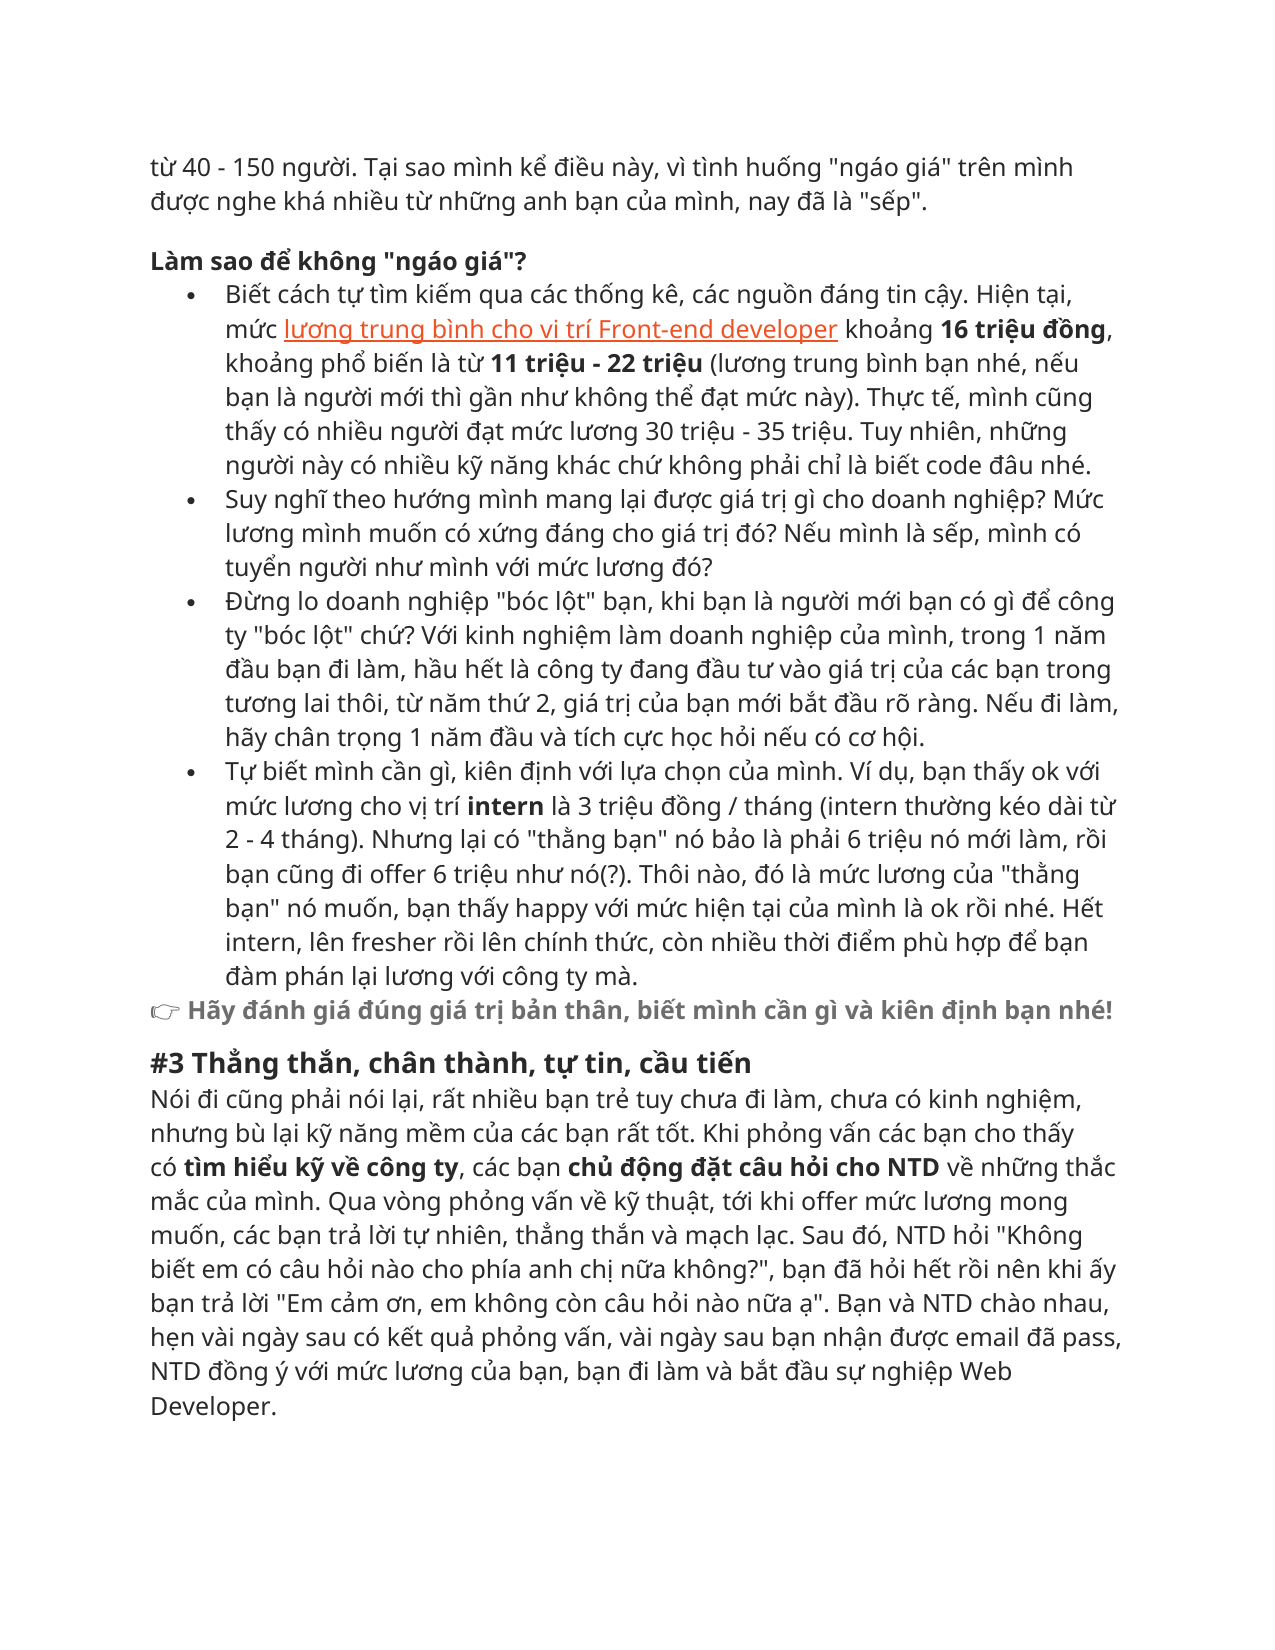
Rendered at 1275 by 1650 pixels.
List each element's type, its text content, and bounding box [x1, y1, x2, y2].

list Tự biết mình cần gì, kiên định với lựa chọn của mình. Ví dụ, bạn thấy ok với mức lương cho vị trí intern là 3 triệu đồng / tháng (intern thường kéo dài từ 2 - 4 tháng). Nhưng lại có "thằng bạn" nó bảo là phải 6 triệu nó mới làm, rồi bạn cũng đi offer 6 triệu như nó(?). Thôi nào, đó là mức lương của "thằng bạn" nó muốn, bạn thấy happy với mức hiện tại của mình là ok rồi nhé. Hết intern, lên fresher rồi lên chính thức, còn nhiều thời điểm phù hợp để bạn đàm phán lại lương với công ty mà. [187, 754, 1125, 992]
text 👉 Hãy đánh giá đúng giá trị bản thân, biết mình cần gì và kiên định bạn nhé! [150, 992, 1125, 1027]
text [150, 150, 1125, 218]
text Nói đi cũng phải nói lại, rất nhiều bạn trẻ tuy chưa đi làm, chưa có kinh nghiệm, nhưng bù lại kỹ năng mềm của các bạn rất tốt. Khi phỏng vấn các bạn cho thấy có tìm hiểu kỹ về công ty, các bạn chủ động đặt câu hỏi cho NTD về những thắc mắc của mình. Qua vòng phỏng vấn về kỹ thuật, tới khi offer mức lương mong muốn, các bạn trả lời tự nhiên, thẳng thắn và mạch lạc. Sau đó, NTD hỏi "Không biết em có câu hỏi nào cho phía anh chị nữa không?", bạn đã hỏi hết rồi nên khi ấy bạn trả lời "Em cảm ơn, em không còn câu hỏi nào nữa ạ". Bạn và NTD chào nhau, hẹn vài ngày sau có kết quả phỏng vấn, vài ngày sau bạn nhận được email đã pass, NTD đồng ý với mức lương của bạn, bạn đi làm và bắt đầu sự nghiệp Web Developer. [150, 1082, 1125, 1422]
list Biết cách tự tìm kiếm qua các thống kê, các nguồn đáng tin cậy. Hiện tại, mức lương trung bình cho vị trí Front-end developer khoảng 16 triệu đồng, khoảng phổ biến là từ 11 triệu - 22 triệu (lương trung bình bạn nhé, nếu bạn là người mới thì gần như không thể đạt mức này). Thực tế, mình cũng thấy có nhiều người đạt mức lương 30 triệu - 35 triệu. Tuy nhiên, những người này có nhiều kỹ năng khác chứ không phải chỉ là biết code đâu nhé. [187, 277, 1125, 482]
text Làm sao để không "ngáo giá"? [150, 243, 1125, 277]
text #3 Thẳng thắn, chân thành, tự tin, cầu tiến [150, 1043, 1125, 1082]
list Đừng lo doanh nghiệp "bóc lột" bạn, khi bạn là người mới bạn có gì để công ty "bóc lột" chứ? Với kinh nghiệm làm doanh nghiệp của mình, trong 1 năm đầu bạn đi làm, hầu hết là công ty đang đầu tư vào giá trị của các bạn trong tương lai thôi, từ năm thứ 2, giá trị của bạn mới bắt đầu rõ ràng. Nếu đi làm, hãy chân trọng 1 năm đầu và tích cực học hỏi nếu có cơ hội. [187, 584, 1125, 754]
list Suy nghĩ theo hướng mình mang lại được giá trị gì cho doanh nghiệp? Mức lương mình muốn có xứng đáng cho giá trị đó? Nếu mình là sếp, mình có tuyển người như mình với mức lương đó? [187, 482, 1125, 584]
